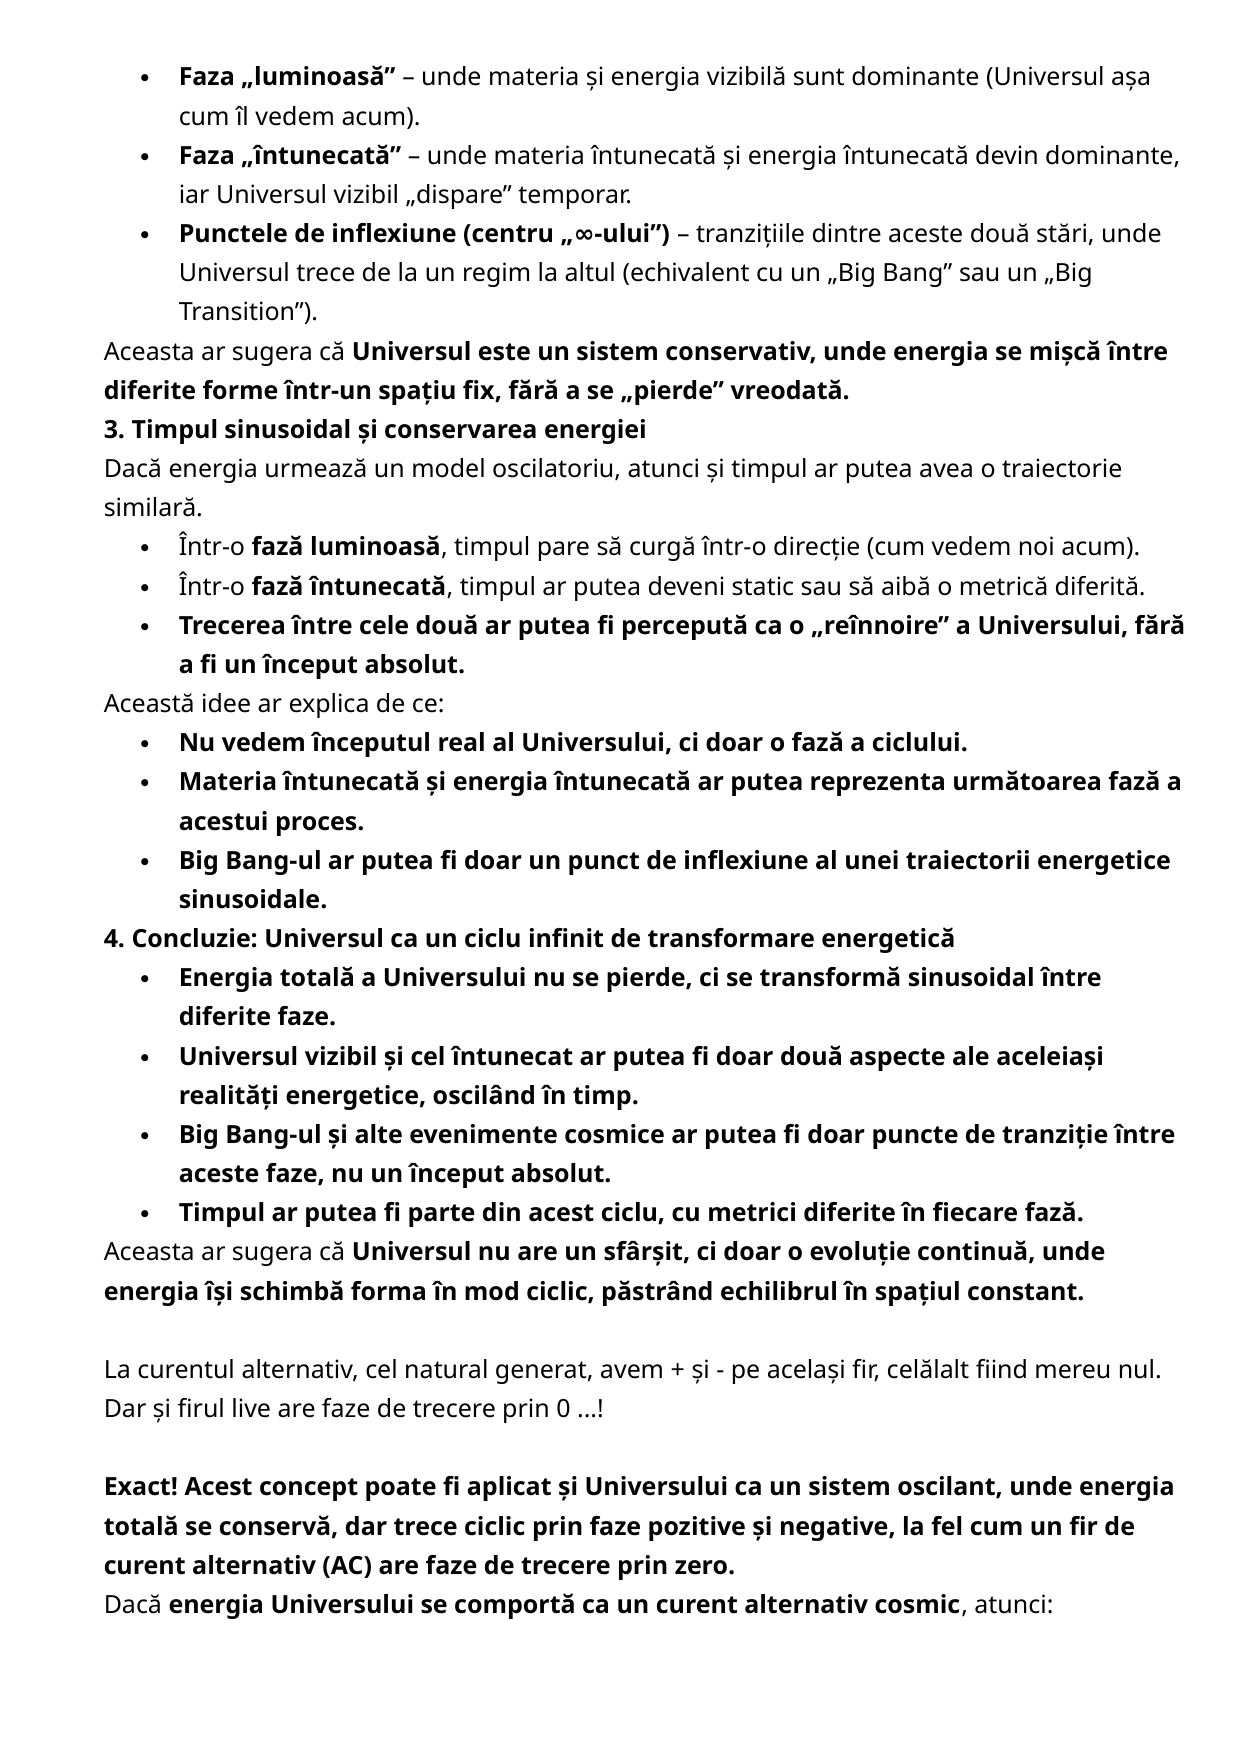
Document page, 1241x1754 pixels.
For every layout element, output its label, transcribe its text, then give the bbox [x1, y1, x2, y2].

list Materia întunecată și energia întunecată ar putea reprezenta următoarea fază a acestui proces. [141, 764, 1196, 837]
text La curentul alternativ, cel natural generat, avem + și - pe același fir, celălalt fiind mereu nul. Dar și firul live are faze de trecere prin 0 ...! [103, 1352, 1196, 1425]
list Big Bang-ul și alte evenimente cosmice ar putea fi doar puncte de tranziție între aceste faze, nu un început absolut. [141, 1117, 1196, 1190]
list Faza „luminoasă” – unde materia și energia vizibilă sunt dominante (Universul așa cum îl vedem acum). [141, 59, 1196, 132]
list Energia totală a Universului nu se pierde, ci se transformă sinusoidal între diferite faze. [141, 960, 1196, 1033]
text 4. Concluzie: Universul ca un ciclu infinit de transformare energetică [103, 921, 1196, 955]
text Aceasta ar sugera că Universul nu are un sfârșit, ci doar o evoluție continuă, unde energia își schimbă forma în mod ciclic, păstrând echilibrul în spațiul constant. [103, 1234, 1196, 1307]
list Într-o fază luminoasă, timpul pare să curgă într-o direcție (cum vedem noi acum). [141, 529, 1196, 563]
list Trecerea între cele două ar putea fi percepută ca o „reînnoire” a Universului, fără a fi un început absolut. [141, 607, 1196, 681]
text 3. Timpul sinusoidal și conservarea energiei [103, 412, 1196, 446]
list Într-o fază întunecată, timpul ar putea deveni static sau să aibă o metrică diferită. [141, 568, 1196, 602]
list Nu vedem începutul real al Universului, ci doar o fază a ciclului. [141, 725, 1196, 759]
text Aceasta ar sugera că Universul este un sistem conservativ, unde energia se mișcă între diferite forme într-un spațiu fix, fără a se „pierde” vreodată. [103, 333, 1196, 406]
text Această idee ar explica de ce: [103, 686, 1196, 720]
list Faza „întunecată” – unde materia întunecată și energia întunecată devin dominante, iar Universul vizibil „dispare” temporar. [141, 137, 1196, 211]
list Big Bang-ul ar putea fi doar un punct de inflexiune al unei traiectorii energetice sinusoidale. [141, 842, 1196, 916]
text Dacă energia urmează un model oscilatoriu, atunci și timpul ar putea avea o traiectorie similară. [103, 451, 1196, 524]
list Universul vizibil și cel întunecat ar putea fi doar două aspecte ale aceleiași realități energetice, oscilând în timp. [141, 1038, 1196, 1111]
text Dacă energia Universului se comportă ca un curent alternativ cosmic, atunci: [103, 1587, 1196, 1621]
list Timpul ar putea fi parte din acest ciclu, cu metrici diferite în fiecare fază. [141, 1195, 1196, 1229]
list Punctele de inflexiune (centru „∞-ului”) – tranzițiile dintre aceste două stări, unde Universul trece de la un regim la altul (echivalent cu un „Big Bang” sau un „Big Transition”). [141, 216, 1196, 328]
text Exact! Acest concept poate fi aplicat și Universului ca un sistem oscilant, unde energia totală se conservă, dar trece ciclic prin faze pozitive și negative, la fel cum un fir de curent alternativ (AC) are faze de trecere prin zero. [103, 1469, 1196, 1581]
